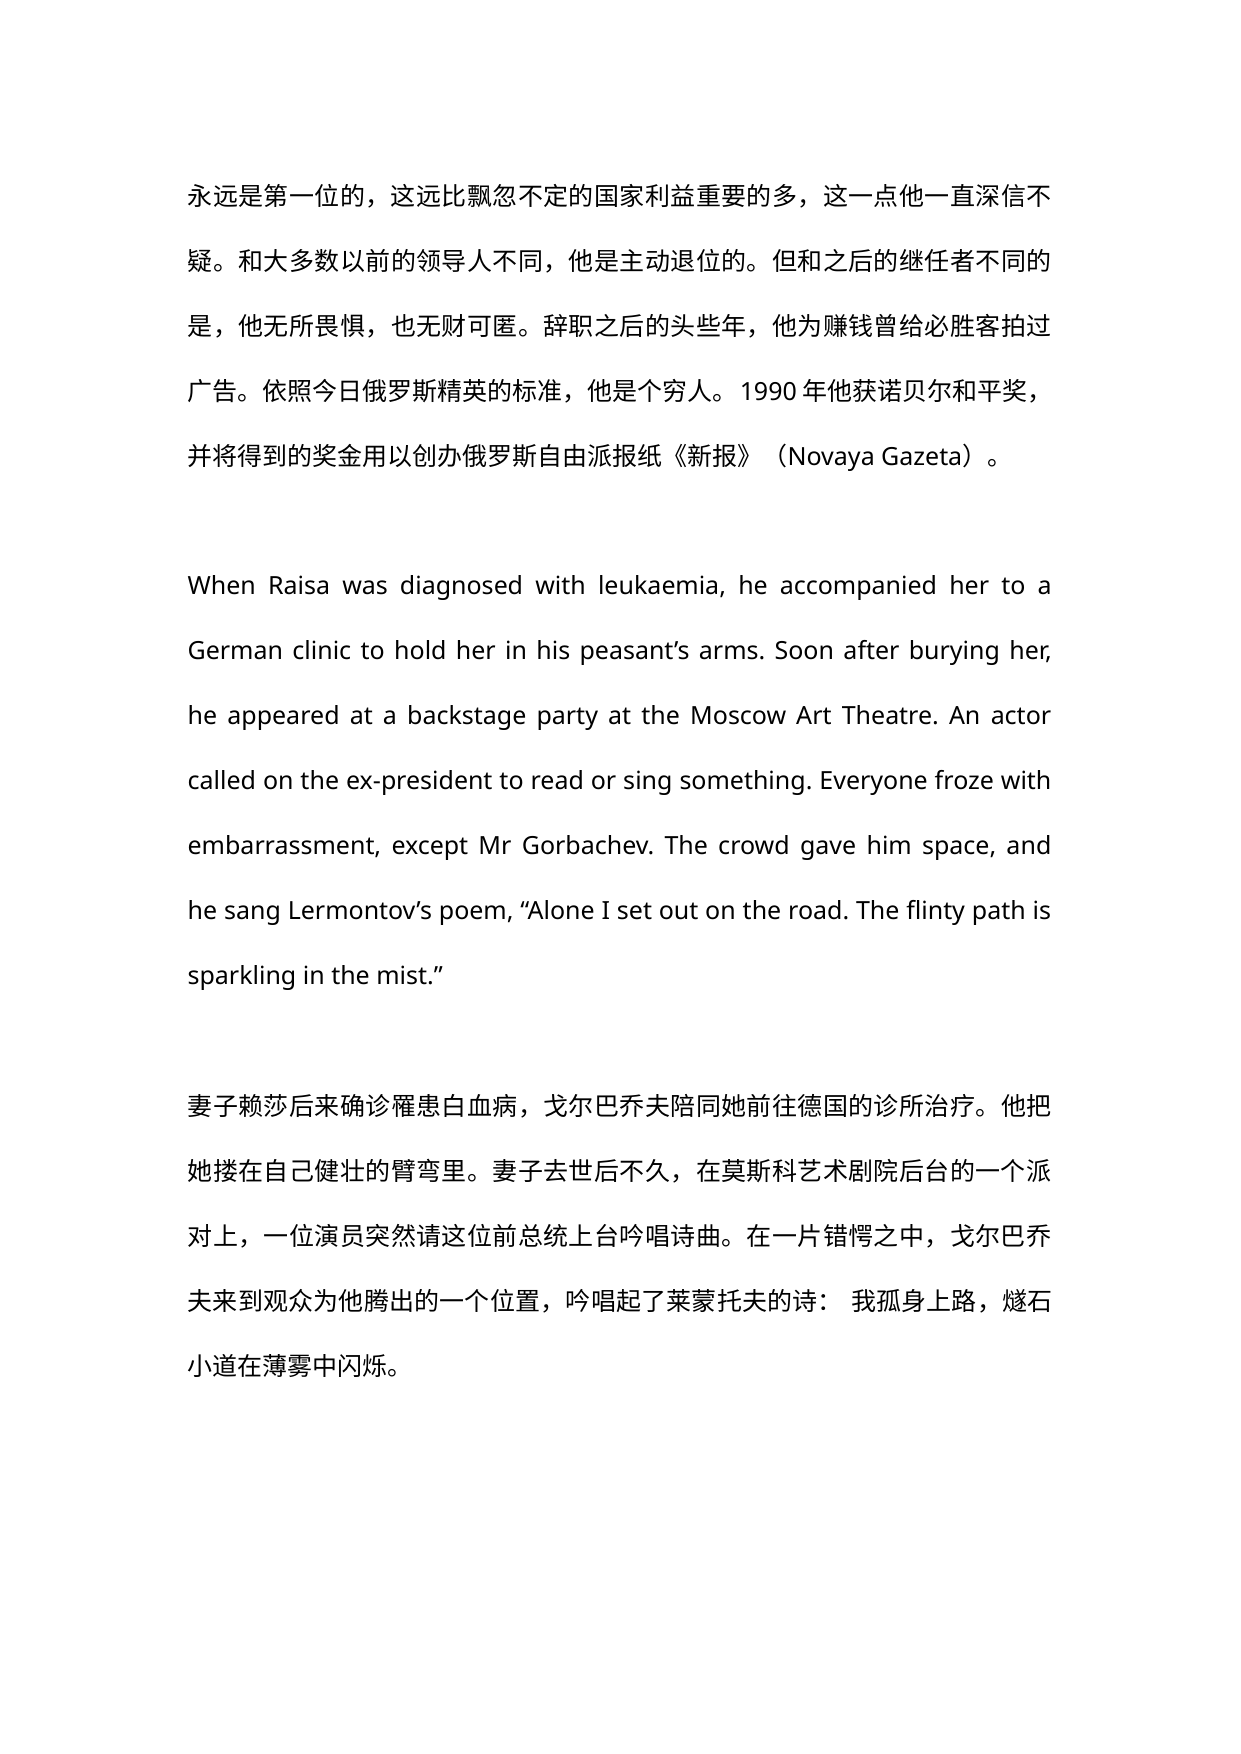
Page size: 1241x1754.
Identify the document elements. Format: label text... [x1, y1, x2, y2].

text 妻子赖莎后来确诊罹患白血病，戈尔巴乔夫陪同她前往德国的诊所治疗。他把她搂在自己健壮的臂弯里。妻子去世后不久，在莫斯科艺术剧院后台的一个派对上，一位演员突然请这位前总统上台吟唱诗曲。在一片错愕之中，戈尔巴乔夫来到观众为他腾出的一个位置，吟唱起了莱蒙托夫的诗： 我孤身上路，燧石小道在薄雾中闪烁。 [187, 1072, 1053, 1397]
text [187, 162, 1053, 487]
text When Raisa was diagnosed with leukaemia, he accompanied her to a German clinic to hold her in his peasant’s arms. Soon after burying her, he appeared at a backstage party at the Moscow Art Theatre. An actor called on the ex-president to read or sing something. Everyone froze with embarrassment, except Mr Gorbachev. The crowd gave him space, and he sang Lermontov’s poem, “Alone I set out on the road. The flinty path is sparkling in the mist.” [187, 552, 1053, 1007]
